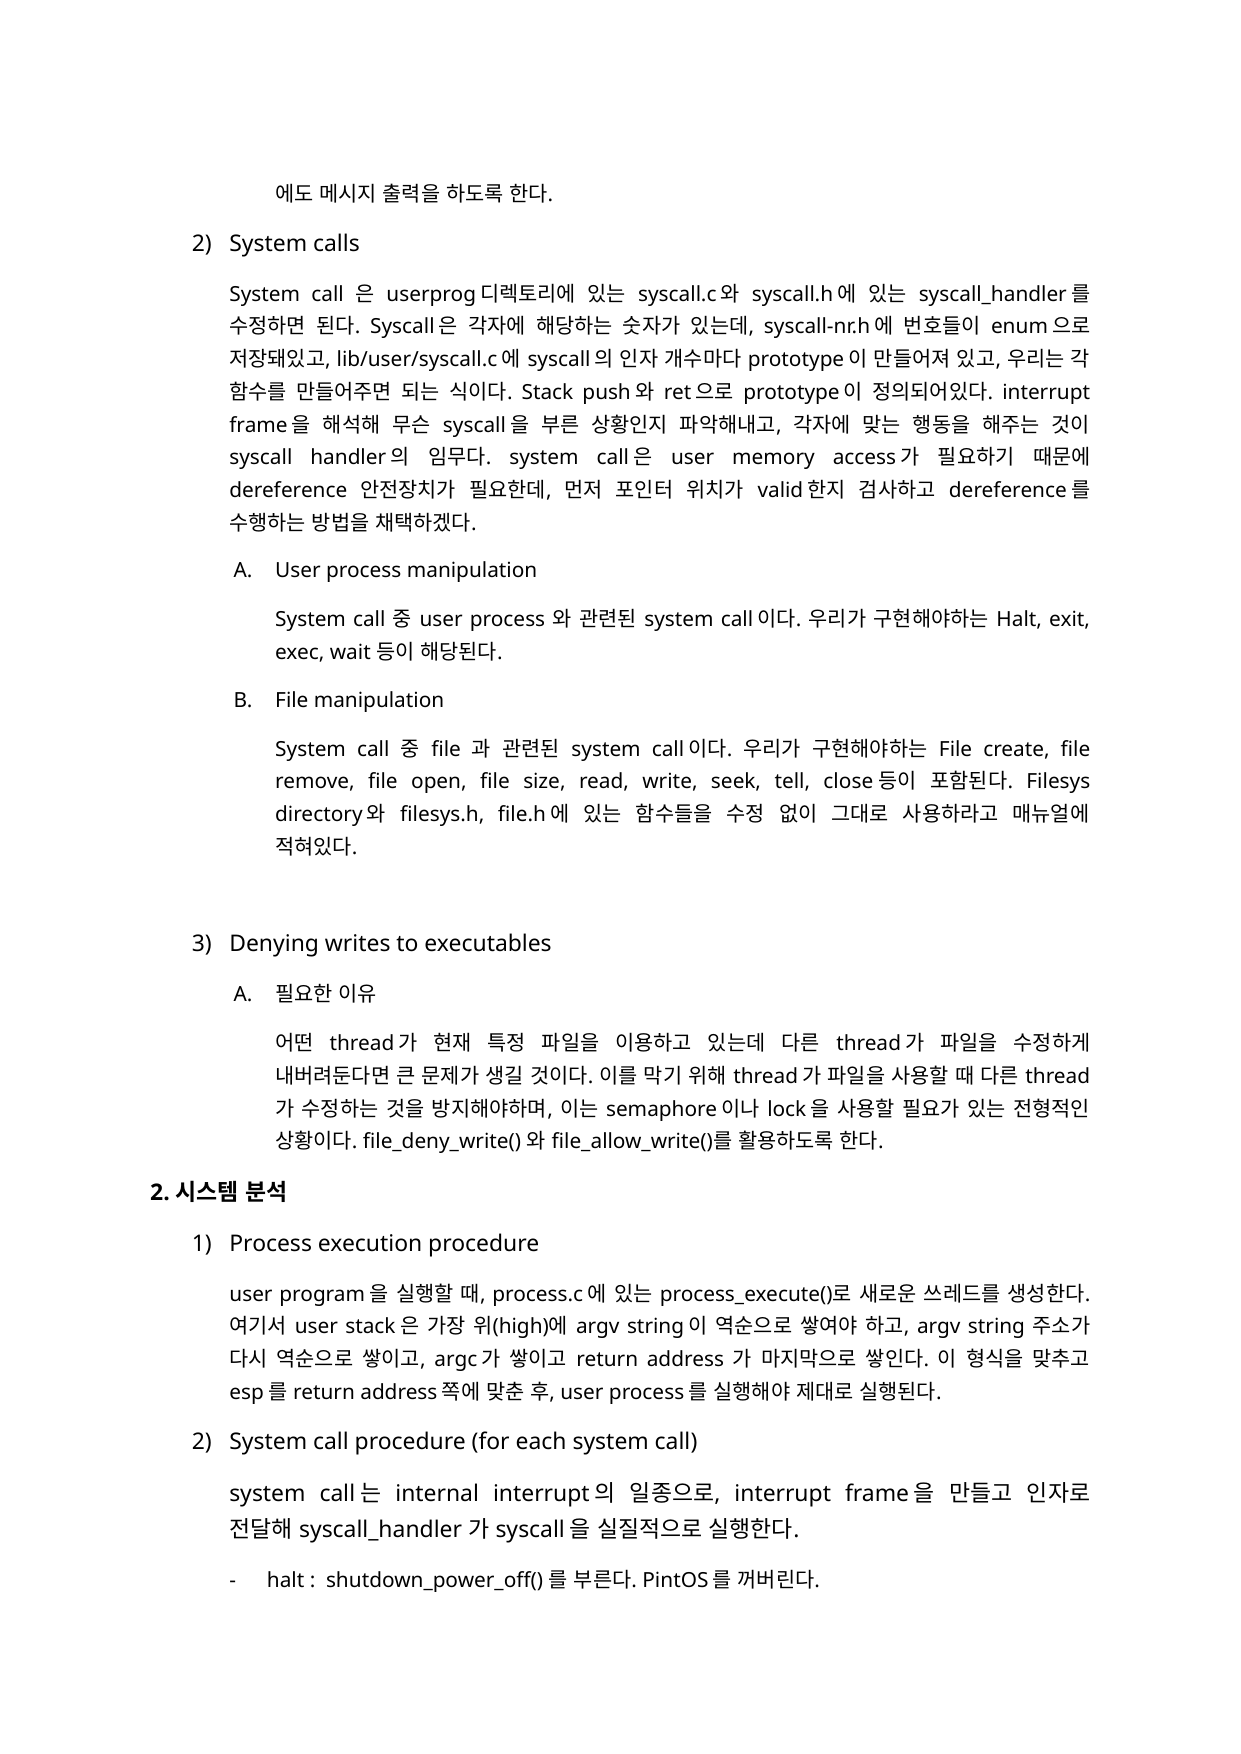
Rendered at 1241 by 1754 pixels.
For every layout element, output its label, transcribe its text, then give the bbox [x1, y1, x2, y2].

text user program을 실행할 때, process.c에 있는 process_execute()로 새로운 쓰레드를 생성한다. 여기서 user stack은 가장 위(high)에 argv string이 역순으로 쌓여야 하고, argv string 주소가 다시 역순으로 쌓이고, argc가 쌓이고 return address 가 마지막으로 쌓인다. 이 형식을 맞추고 esp를 return address쪽에 맞춘 후, user process를 실행해야 제대로 실행된다. [229, 1277, 1090, 1406]
list 필요한 이유 [233, 977, 1090, 1007]
list User process manipulation [233, 555, 1090, 584]
list halt : shutdown_power_off() 를 부른다. PintOS를 꺼버린다. [229, 1563, 1090, 1594]
list System call 중 file 과 관련된 system call이다. 우리가 구현해야하는 File create, file remove, file open, file size, read, write, seek, tell, close등이 포함된다. Filesys directory와 filesys.h, file.h에 있는 함수들을 수정 없이 그대로 사용하라고 매뉴얼에 적혀있다. [275, 732, 1090, 860]
list System call 은 userprog디렉토리에 있는 syscall.c와 syscall.h에 있는 syscall_handler를 수정하면 된다. Syscall은 각자에 해당하는 숫자가 있는데, syscall-nr.h에 번호들이 enum으로 저장돼있고, lib/user/syscall.c에 syscall의 인자 개수마다 prototype이 만들어져 있고, 우리는 각 함수를 만들어주면 되는 식이다. Stack push와 ret으로 prototype이 정의되어있다. interrupt frame을 해석해 무슨 syscall을 부른 상황인지 파악해내고, 각자에 맞는 행동을 해주는 것이 syscall handler의 임무다. system call은 user memory access가 필요하기 때문에 dereference 안전장치가 필요한데, 먼저 포인터 위치가 valid한지 검사하고 dereference를 수행하는 방법을 채택하겠다. [229, 277, 1090, 536]
list 어떤 thread가 현재 특정 파일을 이용하고 있는데 다른 thread가 파일을 수정하게 내버려둔다면 큰 문제가 생길 것이다. 이를 막기 위해 thread가 파일을 사용할 때 다른 thread가 수정하는 것을 방지해야하며, 이는 semaphore이나 lock을 사용할 필요가 있는 전형적인 상황이다. file_deny_write() 와 file_allow_write()를 활용하도록 한다. [275, 1027, 1090, 1155]
list Process execution procedure [192, 1227, 1090, 1258]
text system call는 internal interrupt의 일종으로, interrupt frame을 만들고 인자로 전달해 syscall_handler 가 syscall을 실질적으로 실행한다. [229, 1475, 1090, 1544]
list Denying writes to executables [192, 927, 1090, 958]
list System call procedure (for each system call) [192, 1424, 1090, 1456]
text 2. 시스템 분석 [150, 1174, 1090, 1207]
list File manipulation [233, 685, 1090, 713]
list System calls [192, 227, 1090, 258]
list System call 중 user process 와 관련된 system call이다. 우리가 구현해야하는 Halt, exit, exec, wait 등이 해당된다. [275, 603, 1090, 666]
